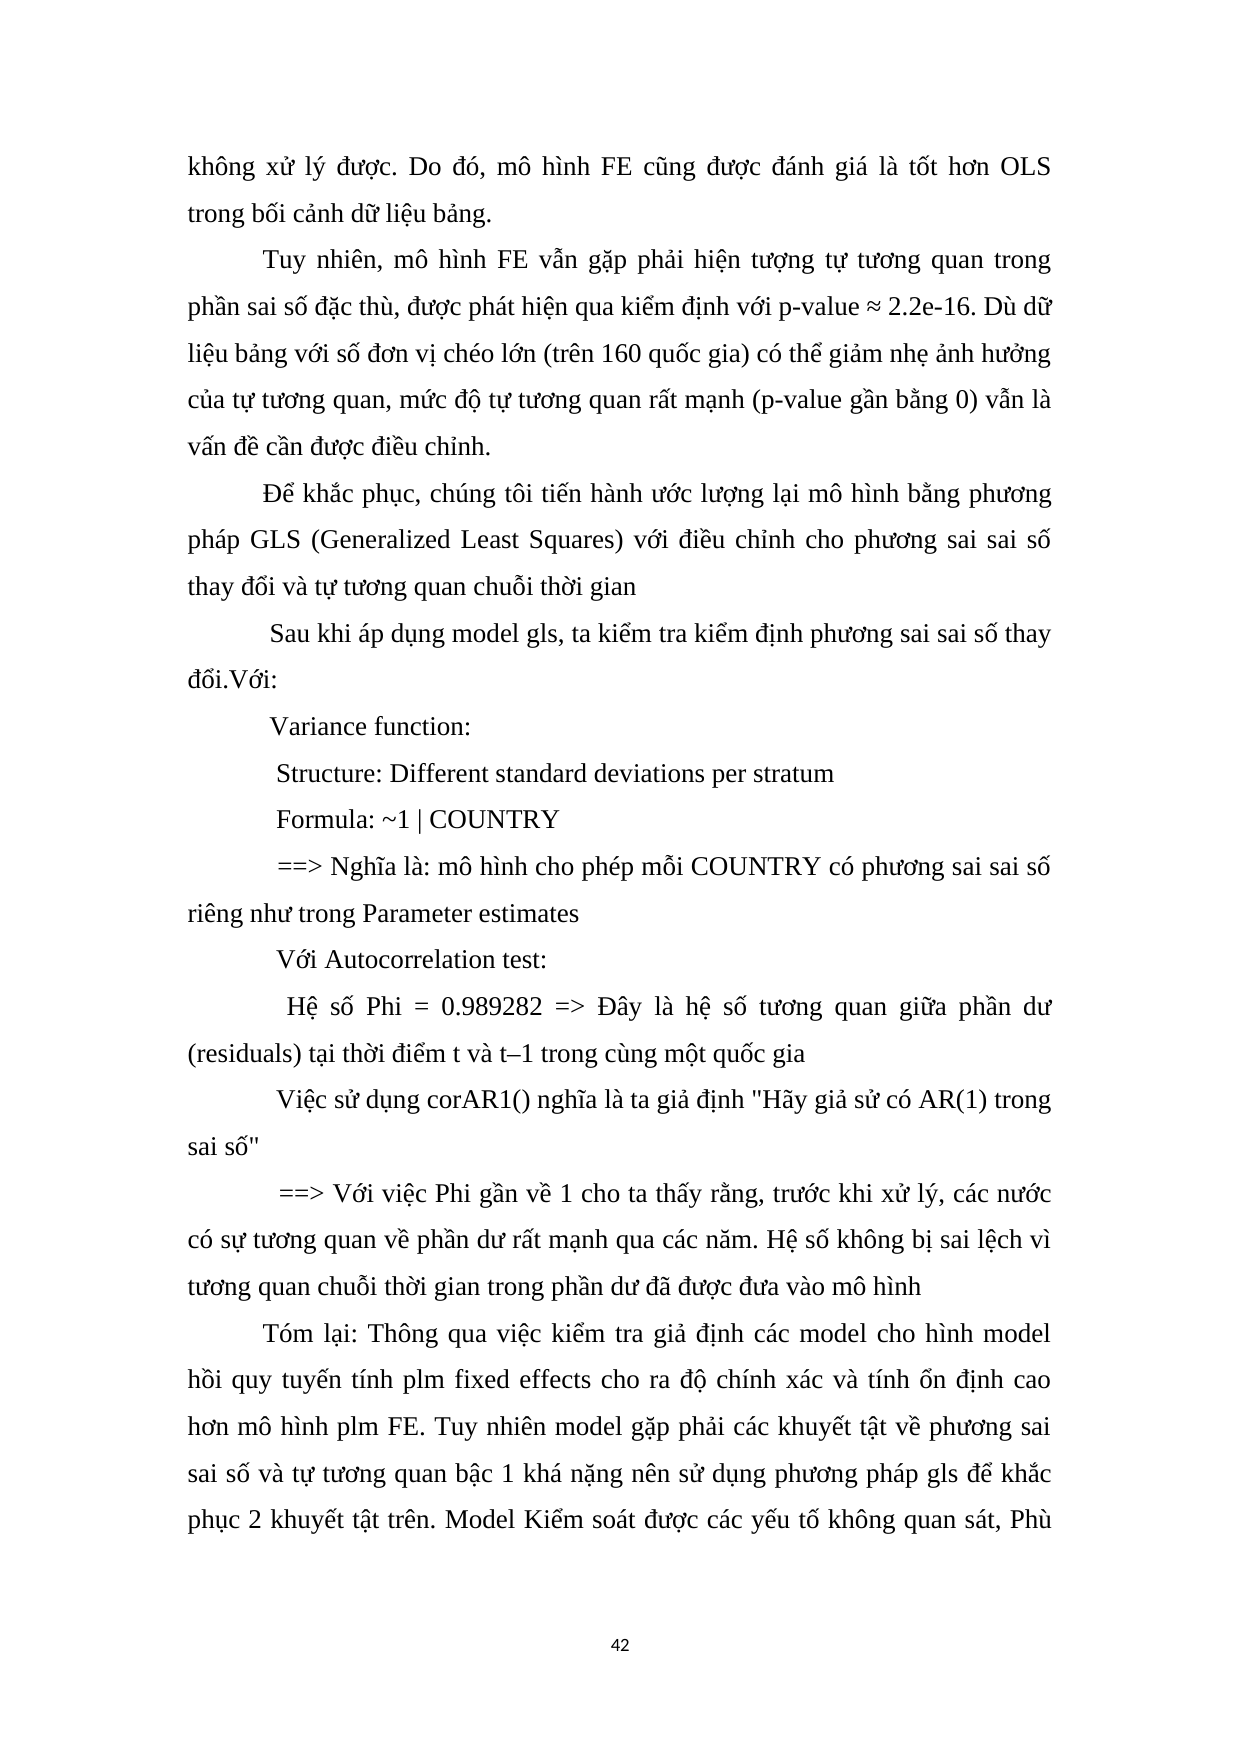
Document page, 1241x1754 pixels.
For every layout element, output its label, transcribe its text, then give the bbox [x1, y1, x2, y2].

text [187, 1317, 1053, 1534]
text Việc sử dụng corAR1() nghĩa là ta giả định "Hãy giả sử có AR(1) trong sai số" [187, 1083, 1053, 1161]
text Tuy nhiên, mô hình FE vẫn gặp phải hiện tượng tự tương quan trong phần sai số đặc thù, được phát hiện qua kiểm định với p-value ≈ 2.2e-16. Dù dữ liệu bảng với số đơn vị chéo lớn (trên 160 quốc gia) có thể giảm nhẹ ảnh hưởng của tự tương quan, mức độ tự tương quan rất mạnh (p-value gần bằng 0) vẫn là vấn đề cần được điều chỉnh. [187, 243, 1053, 461]
text ==> Nghĩa là: mô hình cho phép mỗi COUNTRY có phương sai sai số riêng như trong Parameter estimates [187, 850, 1053, 928]
text Structure: Different standard deviations per stratum [187, 757, 1053, 788]
text Variance function: [187, 710, 1053, 741]
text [187, 150, 1053, 228]
text ==> Với việc Phi gần về 1 cho ta thấy rằng, trước khi xử lý, các nước có sự tương quan về phần dư rất mạnh qua các năm. Hệ số không bị sai lệch vì tương quan chuỗi thời gian trong phần dư đã được đưa vào mô hình [187, 1177, 1053, 1301]
text Để khắc phục, chúng tôi tiến hành ước lượng lại mô hình bằng phương pháp GLS (Generalized Least Squares) với điều chỉnh cho phương sai sai số thay đổi và tự tương quan chuỗi thời gian [187, 477, 1053, 601]
text Formula: ~1 | COUNTRY [187, 803, 1053, 834]
text Sau khi áp dụng model gls, ta kiểm tra kiểm định phương sai sai số thay đổi.Với: [187, 617, 1053, 694]
text Với Autocorrelation test: [187, 943, 1053, 974]
text Hệ số Phi = 0.989282 => Đây là hệ số tương quan giữa phần dư (residuals) tại thời điểm t và t–1 trong cùng một quốc gia [187, 990, 1053, 1068]
